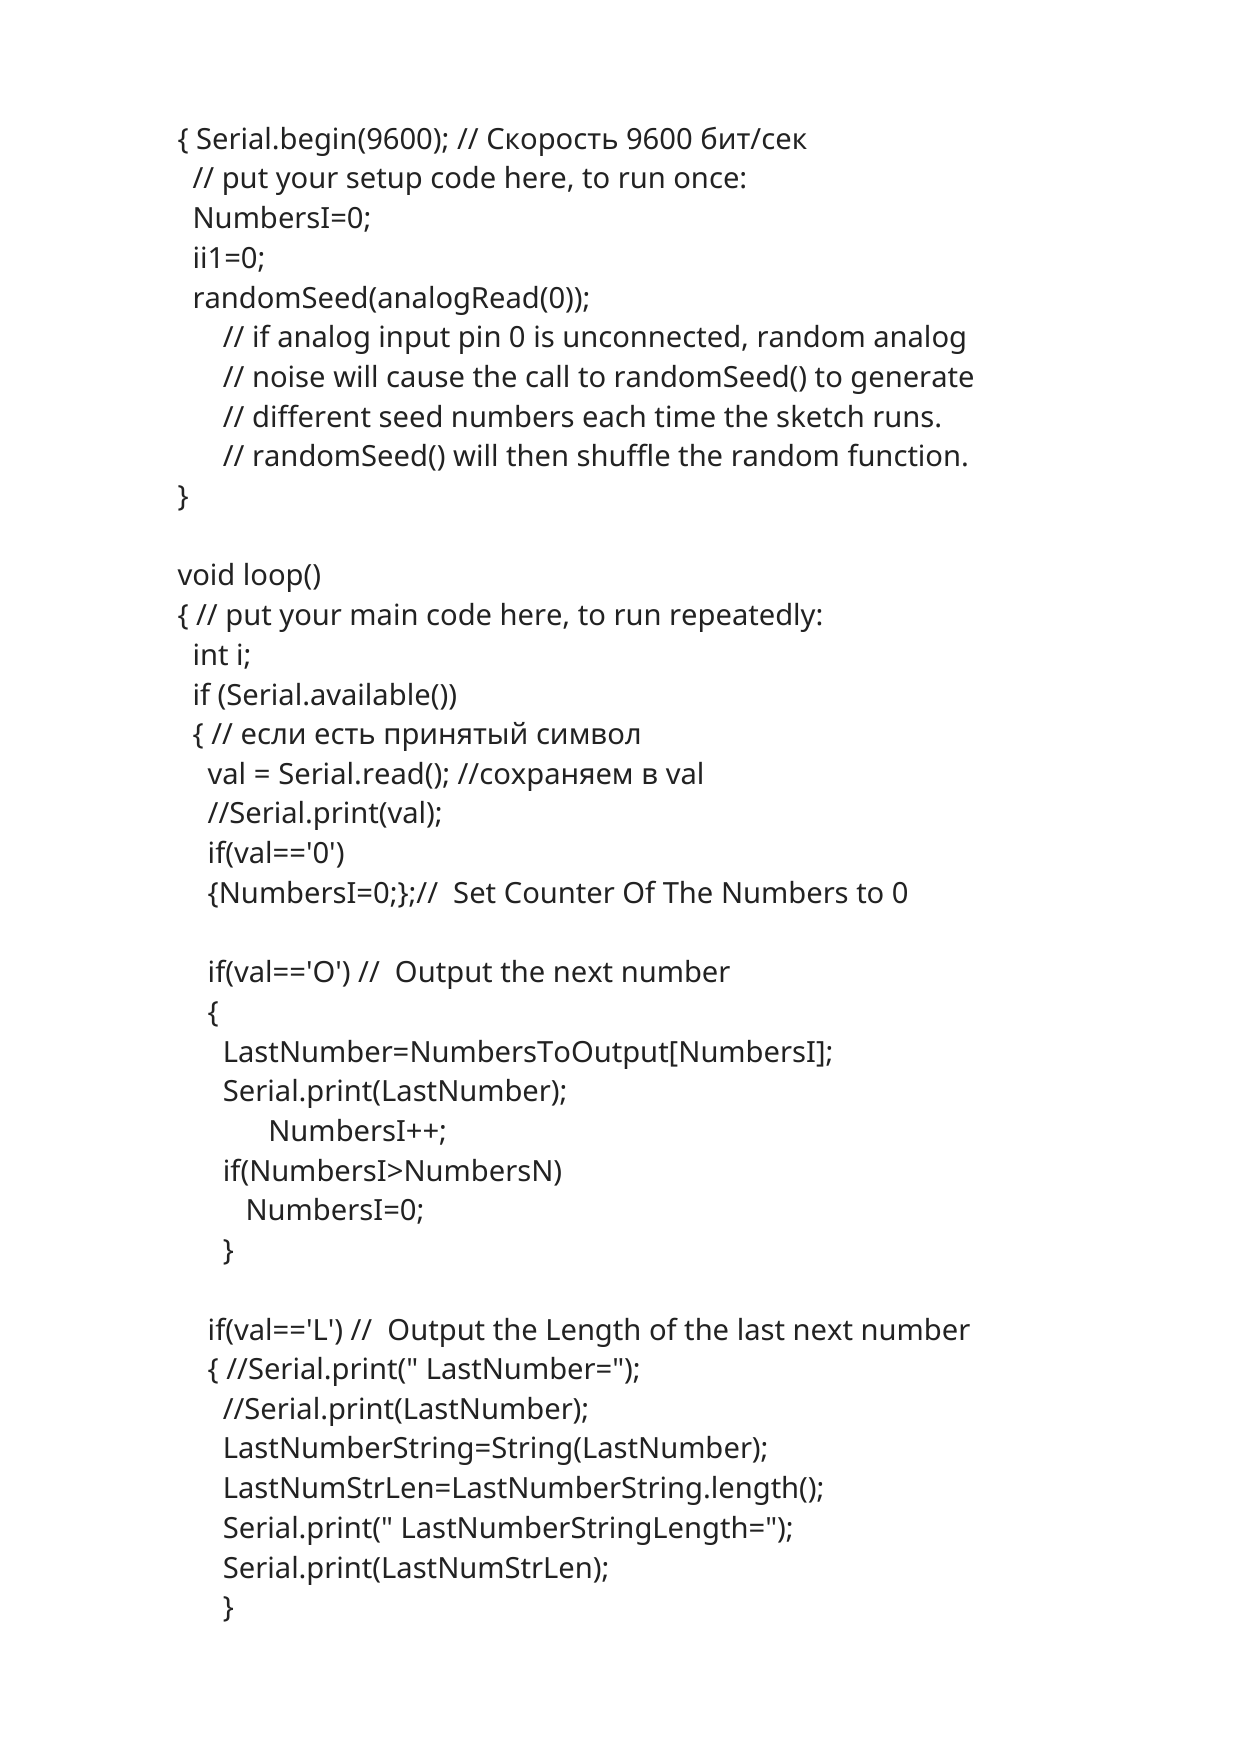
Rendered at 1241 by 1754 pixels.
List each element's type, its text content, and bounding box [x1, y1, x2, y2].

text if(val=='L') // Output the Length of the last next number [177, 1309, 1152, 1348]
text NumbersI++; [177, 1110, 1152, 1150]
text LastNumber=NumbersToOutput[NumbersI]; [177, 1031, 1152, 1071]
text if(val=='0') [177, 832, 1152, 872]
text { [177, 991, 1152, 1031]
text val = Serial.read(); //сохраняем в val [177, 753, 1152, 793]
text Serial.print(" LastNumberStringLength="); [177, 1507, 1152, 1547]
text } [177, 475, 1152, 515]
text if (Serial.available()) [177, 674, 1152, 713]
text NumbersI=0; [177, 1190, 1152, 1229]
text //Serial.print(val); [177, 793, 1152, 832]
text } [177, 1587, 1152, 1626]
text randomSeed(analogRead(0)); [177, 277, 1152, 317]
text void loop() [177, 555, 1152, 594]
text // if analog input pin 0 is unconnected, random analog [177, 317, 1152, 356]
text // noise will cause the call to randomSeed() to generate [177, 356, 1152, 396]
text { // put your main code here, to run repeatedly: [177, 594, 1152, 634]
text { Serial.begin(9600); // Скорость 9600 бит/сек [177, 118, 1152, 158]
text Serial.print(LastNumber); [177, 1071, 1152, 1110]
text } [177, 1229, 1152, 1269]
text {NumbersI=0;};// Set Counter Of The Numbers to 0 [177, 872, 1152, 912]
text { //Serial.print(" LastNumber="); [177, 1348, 1152, 1388]
text //Serial.print(LastNumber); [177, 1388, 1152, 1428]
text // different seed numbers each time the sketch runs. [177, 396, 1152, 436]
text if(val=='O') // Output the next number [177, 952, 1152, 991]
text Serial.print(LastNumStrLen); [177, 1547, 1152, 1587]
text LastNumStrLen=LastNumberString.length(); [177, 1467, 1152, 1507]
text NumbersI=0; [177, 197, 1152, 237]
text ii1=0; [177, 237, 1152, 277]
text // randomSeed() will then shuffle the random function. [177, 436, 1152, 475]
text int i; [177, 634, 1152, 674]
text // put your setup code here, to run once: [177, 158, 1152, 197]
text LastNumberString=String(LastNumber); [177, 1428, 1152, 1467]
text { // если есть принятый символ [177, 713, 1152, 753]
text if(NumbersI>NumbersN) [177, 1150, 1152, 1190]
